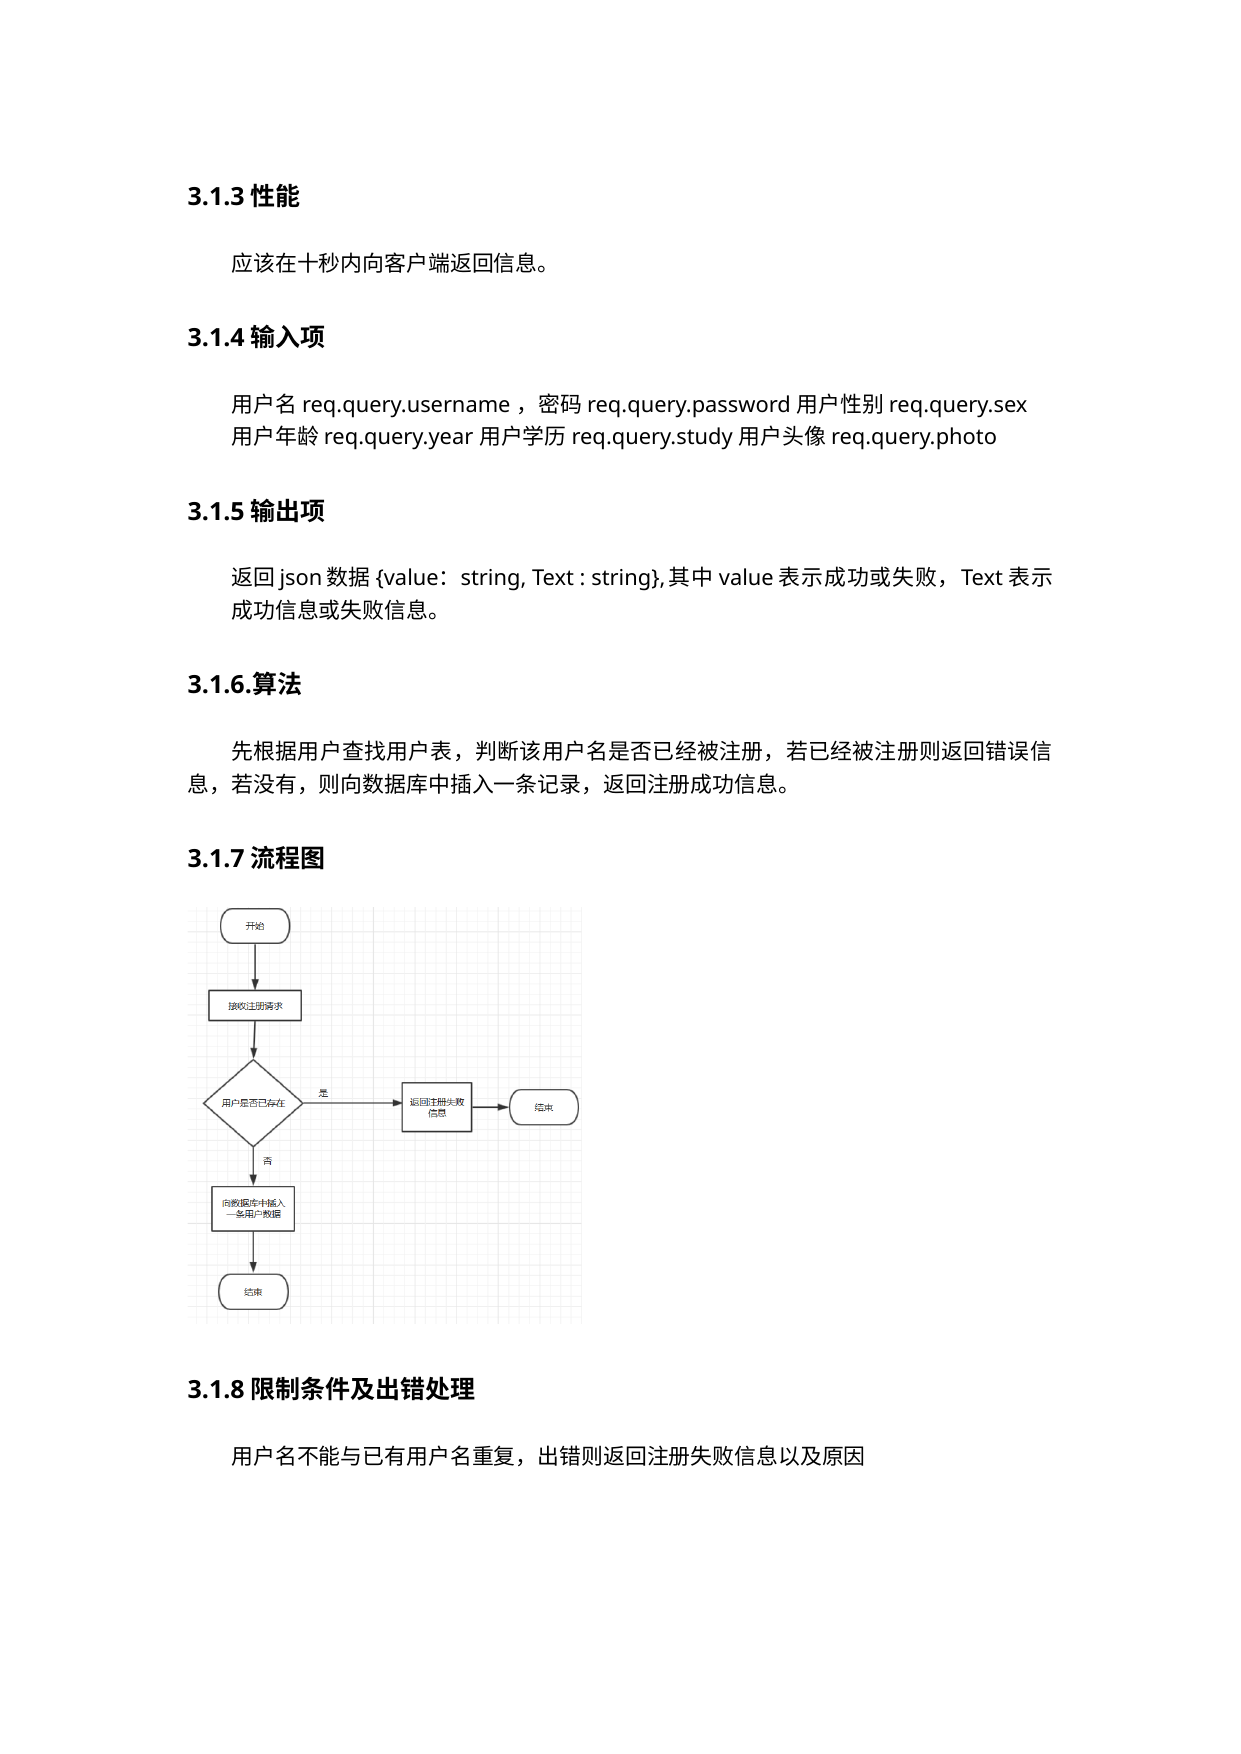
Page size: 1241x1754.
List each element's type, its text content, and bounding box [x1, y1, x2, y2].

subtitle 3.1.3性能 [187, 162, 1053, 227]
picture [187, 907, 582, 1324]
subtitle 3.1.7流程图 [187, 824, 1053, 889]
subtitle 3.1.5输出项 [187, 477, 1053, 542]
subtitle 3.1.8限制条件及出错处理 [187, 1355, 1053, 1420]
subtitle 3.1.4输入项 [187, 303, 1053, 368]
text 用户名 req.query.username ，密码 req.query.password 用户性别 req.query.sex [187, 387, 1053, 419]
text 用户年龄 req.query.year 用户学历 req.query.study 用户头像 req.query.photo [187, 419, 1053, 452]
text 用户名不能与已有用户名重复，出错则返回注册失败信息以及原因 [187, 1438, 1053, 1471]
text 返回json数据 {value：string, Text : string}, 其中value表示成功或失败，Text表示成功信息或失败信息。 [231, 560, 1053, 625]
text 应该在十秒内向客户端返回信息。 [187, 246, 1053, 278]
text 先根据用户查找用户表，判断该用户名是否已经被注册，若已经被注册则返回错误信息，若没有，则向数据库中插入一条记录，返回注册成功信息。 [187, 734, 1053, 799]
subtitle 3.1.6.算法 [187, 650, 1053, 715]
